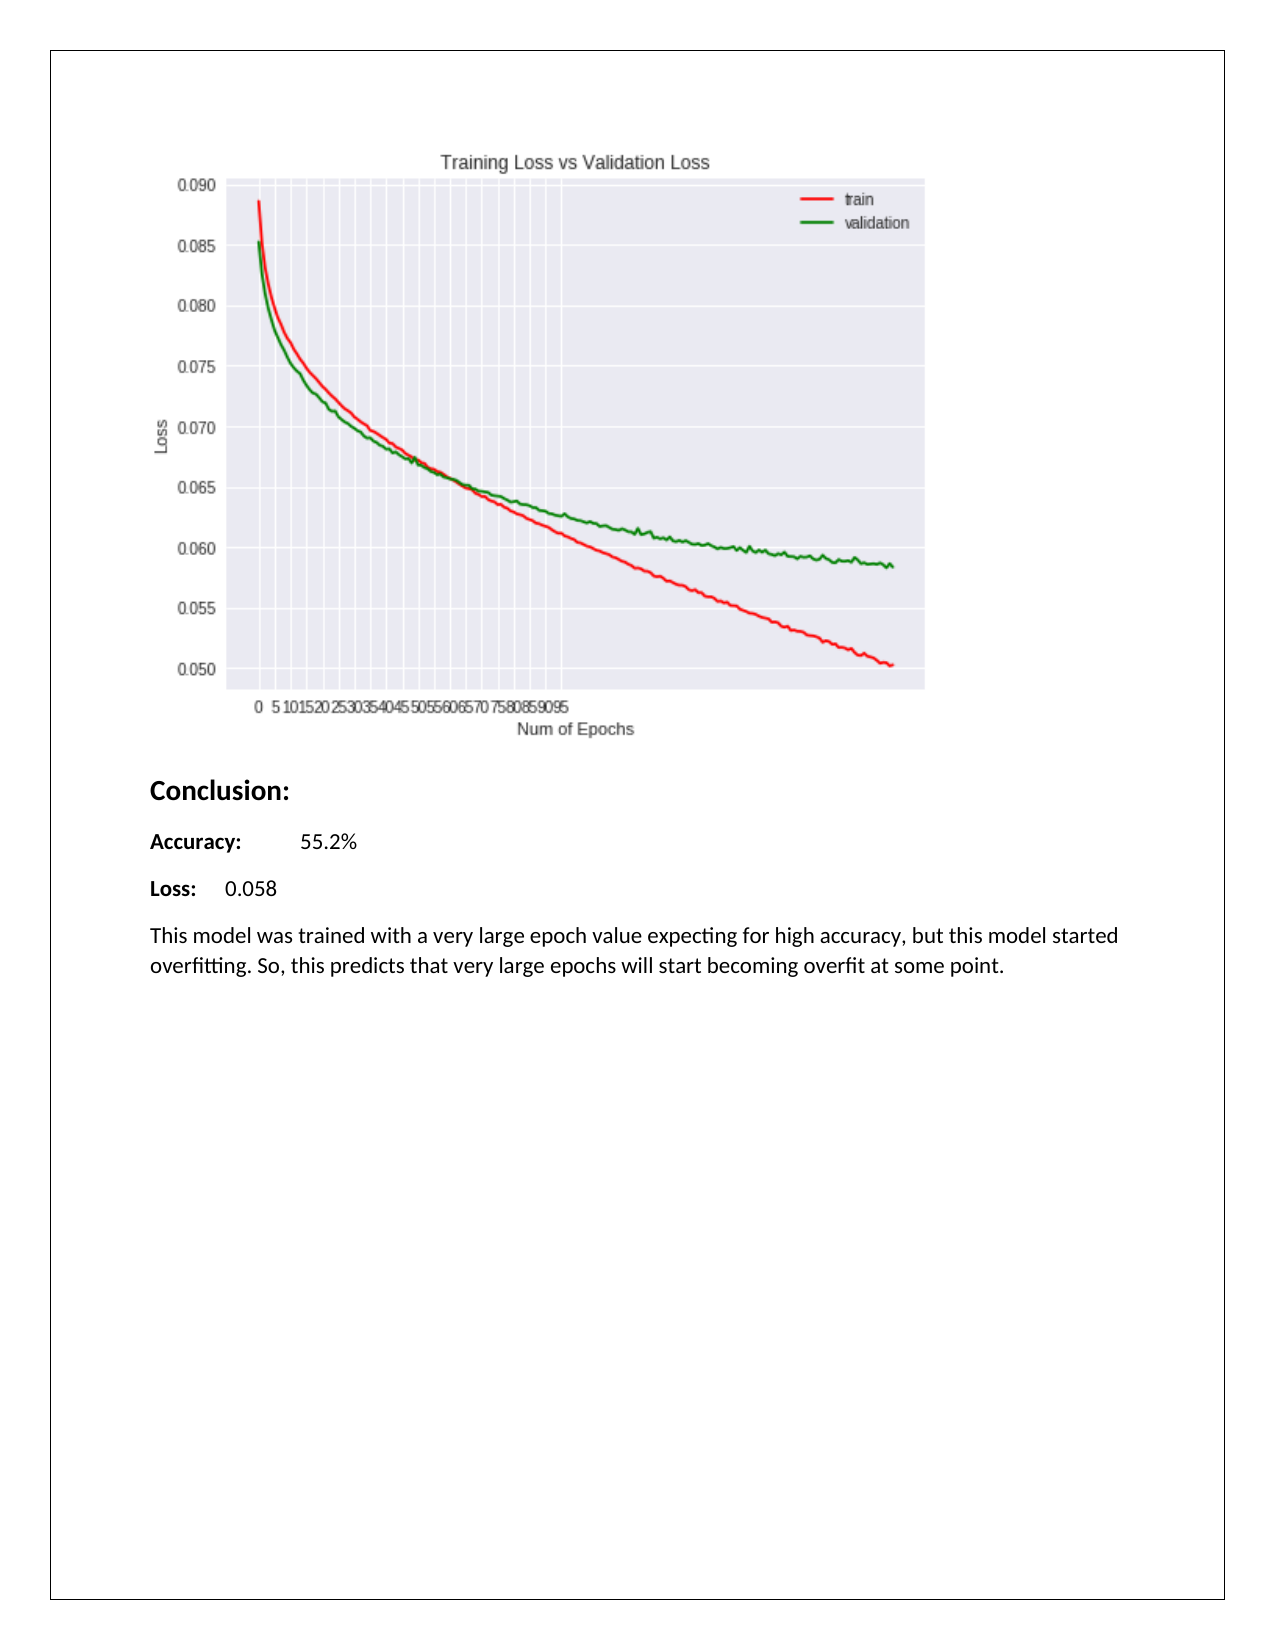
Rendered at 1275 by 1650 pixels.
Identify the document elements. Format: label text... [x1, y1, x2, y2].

picture [150, 150, 961, 754]
text Loss: 0.058 [150, 874, 1125, 902]
text This model was trained with a very large epoch value expecting for high accuracy, but this model started overfitting. So, this predicts that very large epochs will start becoming overfit at some point. [150, 921, 1125, 979]
text Conclusion: [150, 772, 1125, 808]
text Accuracy: 55.2% [150, 827, 1125, 855]
